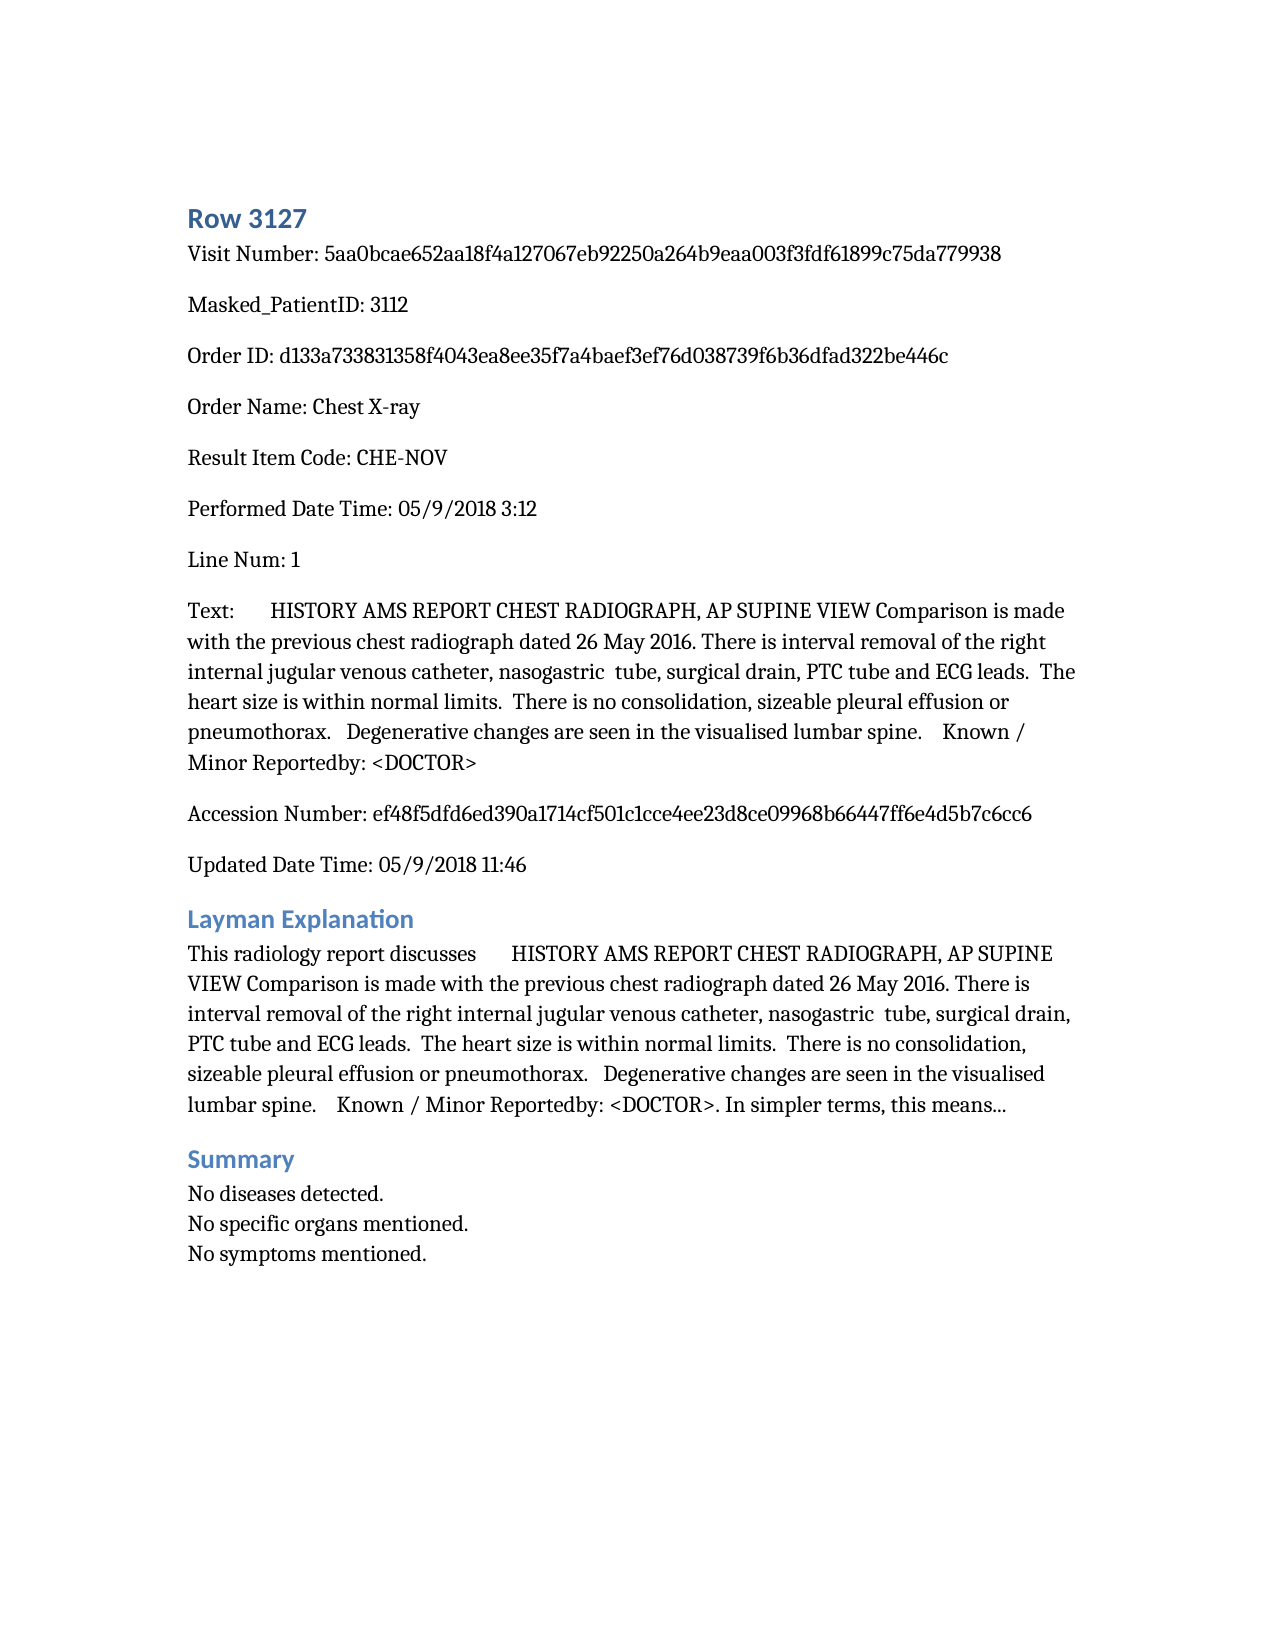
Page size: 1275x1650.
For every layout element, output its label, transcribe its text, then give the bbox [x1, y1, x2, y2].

text Performed Date Time: 05/9/2018 3:12 [187, 496, 1087, 522]
text Result Item Code: CHE-NOV [187, 445, 1087, 471]
subtitle Row 3127 [187, 200, 1087, 236]
text Text: HISTORY AMS REPORT CHEST RADIOGRAPH, AP SUPINE VIEW Comparison is made with the previous chest radiograph dated 26 May 2016. There is interval removal of the right internal jugular venous catheter, nasogastric tube, surgical drain, PTC tube and ECG leads. The heart size is within normal limits. There is no consolidation, sizeable pleural effusion or pneumothorax. Degenerative changes are seen in the visualised lumbar spine. Known / Minor Reportedby: <DOCTOR> [187, 598, 1087, 776]
text Line Num: 1 [187, 547, 1087, 573]
text No diseases detected. No specific organs mentioned. No symptoms mentioned. [187, 1180, 1087, 1267]
text Masked_PatientID: 3112 [187, 292, 1087, 318]
text Visit Number: 5aa0bcae652aa18f4a127067eb92250a264b9eaa003f3fdf61899c75da779938 [187, 241, 1087, 267]
subtitle Summary [187, 1142, 1087, 1175]
text Order ID: d133a733831358f4043ea8ee35f7a4baef3ef76d038739f6b36dfad322be446c [187, 343, 1087, 369]
text Accession Number: ef48f5dfd6ed390a1714cf501c1cce4ee23d8ce09968b66447ff6e4d5b7c6cc6 [187, 800, 1087, 827]
text This radiology report discusses HISTORY AMS REPORT CHEST RADIOGRAPH, AP SUPINE VIEW Comparison is made with the previous chest radiograph dated 26 May 2016. There is interval removal of the right internal jugular venous catheter, nasogastric tube, surgical drain, PTC tube and ECG leads. The heart size is within normal limits. There is no consolidation, sizeable pleural effusion or pneumothorax. Degenerative changes are seen in the visualised lumbar spine. Known / Minor Reportedby: <DOCTOR>. In simpler terms, this means... [187, 940, 1087, 1118]
text Updated Date Time: 05/9/2018 11:46 [187, 851, 1087, 878]
subtitle Layman Explanation [187, 902, 1087, 935]
text Order Name: Chest X-ray [187, 394, 1087, 420]
